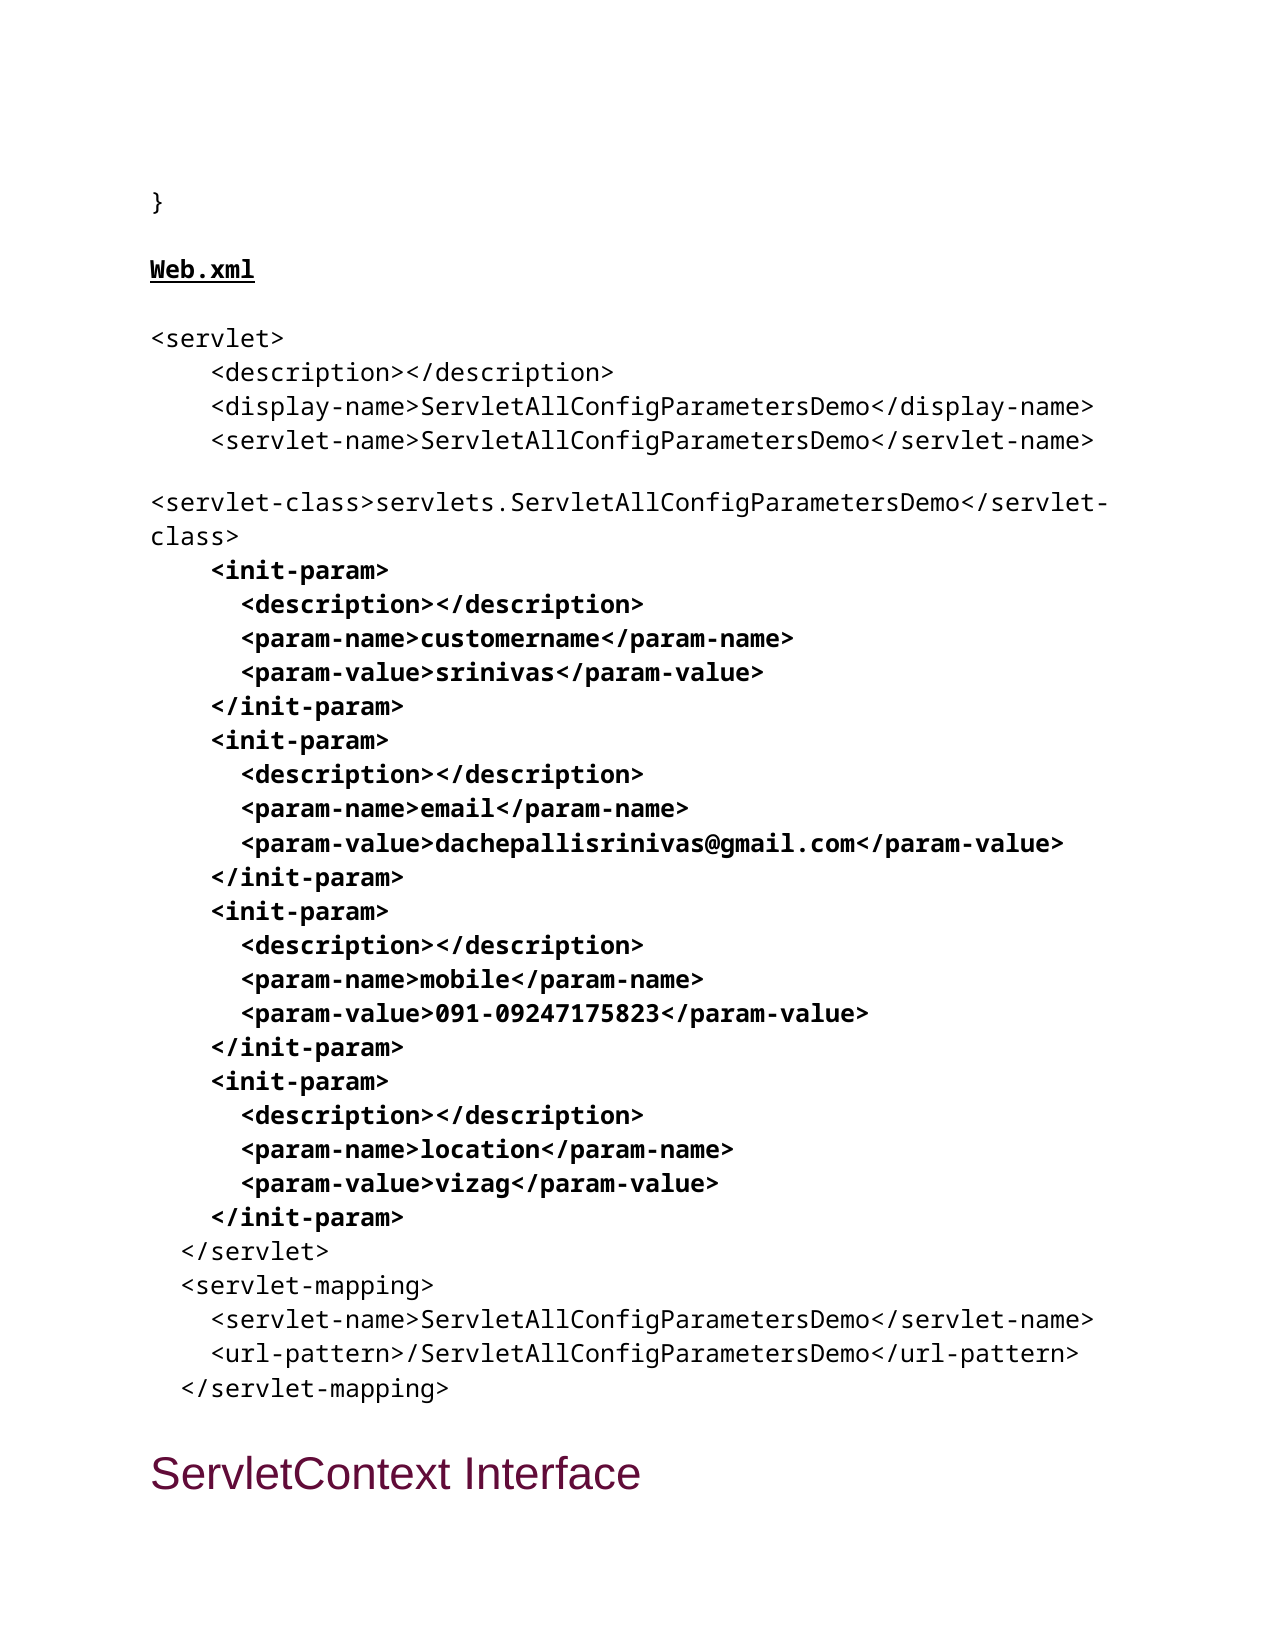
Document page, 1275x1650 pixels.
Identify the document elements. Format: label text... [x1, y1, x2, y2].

text </servlet> [150, 1234, 1125, 1268]
text <param-name>mobile</param-name> [150, 961, 1125, 996]
text <description></description> [150, 927, 1125, 961]
text <servlet> [150, 320, 1125, 354]
text <description></description> [150, 1098, 1125, 1132]
text </init-param> [150, 1029, 1125, 1064]
text <param-value>dachepallisrinivas@gmail.com</param-value> [150, 825, 1125, 859]
text <param-value>vizag</param-value> [150, 1166, 1125, 1200]
text <init-param> [150, 553, 1125, 587]
text <init-param> [150, 893, 1125, 927]
text <description></description> [150, 757, 1125, 791]
text <init-param> [150, 723, 1125, 757]
text <param-value>srinivas</param-value> [150, 655, 1125, 689]
text </servlet-mapping> [150, 1370, 1125, 1404]
text <description></description> [150, 587, 1125, 621]
text </init-param> [150, 689, 1125, 723]
text <url-pattern>/ServletAllConfigParametersDemo</url-pattern> [150, 1336, 1125, 1370]
text Web.xml [150, 252, 1125, 286]
text </init-param> [150, 859, 1125, 893]
text } [150, 184, 1125, 218]
text <servlet-name>ServletAllConfigParametersDemo</servlet-name> [150, 1302, 1125, 1336]
text ServletContext Interface [150, 1446, 1125, 1499]
text <param-name>location</param-name> [150, 1132, 1125, 1166]
text <param-name>customername</param-name> [150, 621, 1125, 655]
text <param-value>091-09247175823</param-value> [150, 996, 1125, 1029]
text </init-param> [150, 1200, 1125, 1234]
text <init-param> [150, 1064, 1125, 1098]
text <description></description> [150, 354, 1125, 388]
text <param-name>email</param-name> [150, 791, 1125, 825]
text <servlet-class>servlets.ServletAllConfigParametersDemo</servlet-class> [150, 457, 1125, 553]
text <servlet-name>ServletAllConfigParametersDemo</servlet-name> [150, 422, 1125, 457]
text <display-name>ServletAllConfigParametersDemo</display-name> [150, 388, 1125, 422]
text <servlet-mapping> [150, 1268, 1125, 1302]
